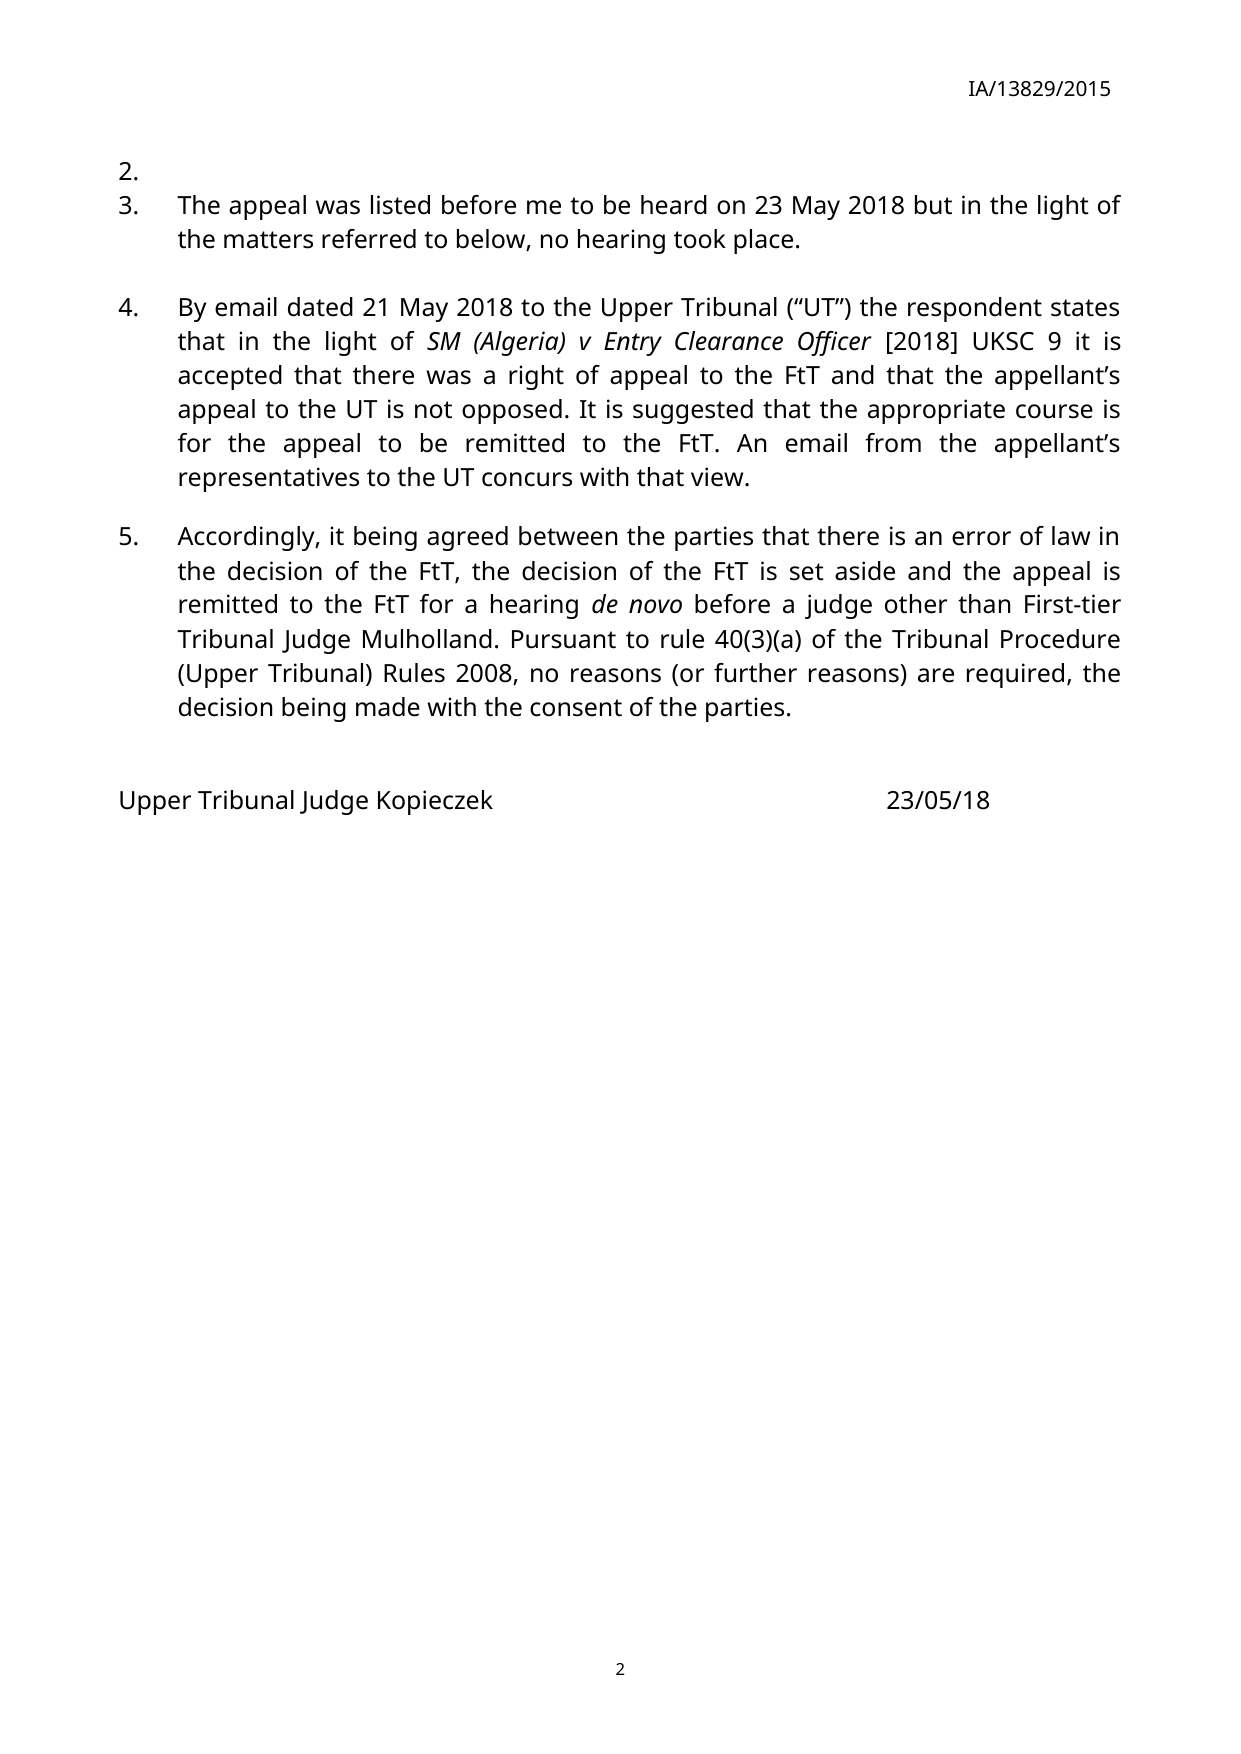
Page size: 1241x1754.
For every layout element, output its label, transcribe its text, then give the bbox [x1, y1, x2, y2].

list Accordingly, it being agreed between the parties that there is an error of law in the decision of the FtT, the decision of the FtT is set aside and the appeal is remitted to the FtT for a hearing de novo before a judge other than First-tier Tribunal Judge Mulholland. Pursuant to rule 40(3)(a) of the Tribunal Procedure (Upper Tribunal) Rules 2008, no reasons (or further reasons) are required, the decision being made with the consent of the parties. [118, 519, 1122, 723]
list By email dated 21 May 2018 to the Upper Tribunal (“UT”) the respondent states that in the light of SM (Algeria) v Entry Clearance Officer [2018] UKSC 9 it is accepted that there was a right of appeal to the FtT and that the appellant’s appeal to the UT is not opposed. It is suggested that the appropriate course is for the appeal to be remitted to the FtT. An email from the appellant’s representatives to the UT concurs with that view. [118, 290, 1122, 494]
text Upper Tribunal Judge Kopieczek 23/05/18 [118, 782, 1122, 817]
list The appeal was listed before me to be heard on 23 May 2018 but in the light of the matters referred to below, no hearing took place. [118, 187, 1122, 256]
